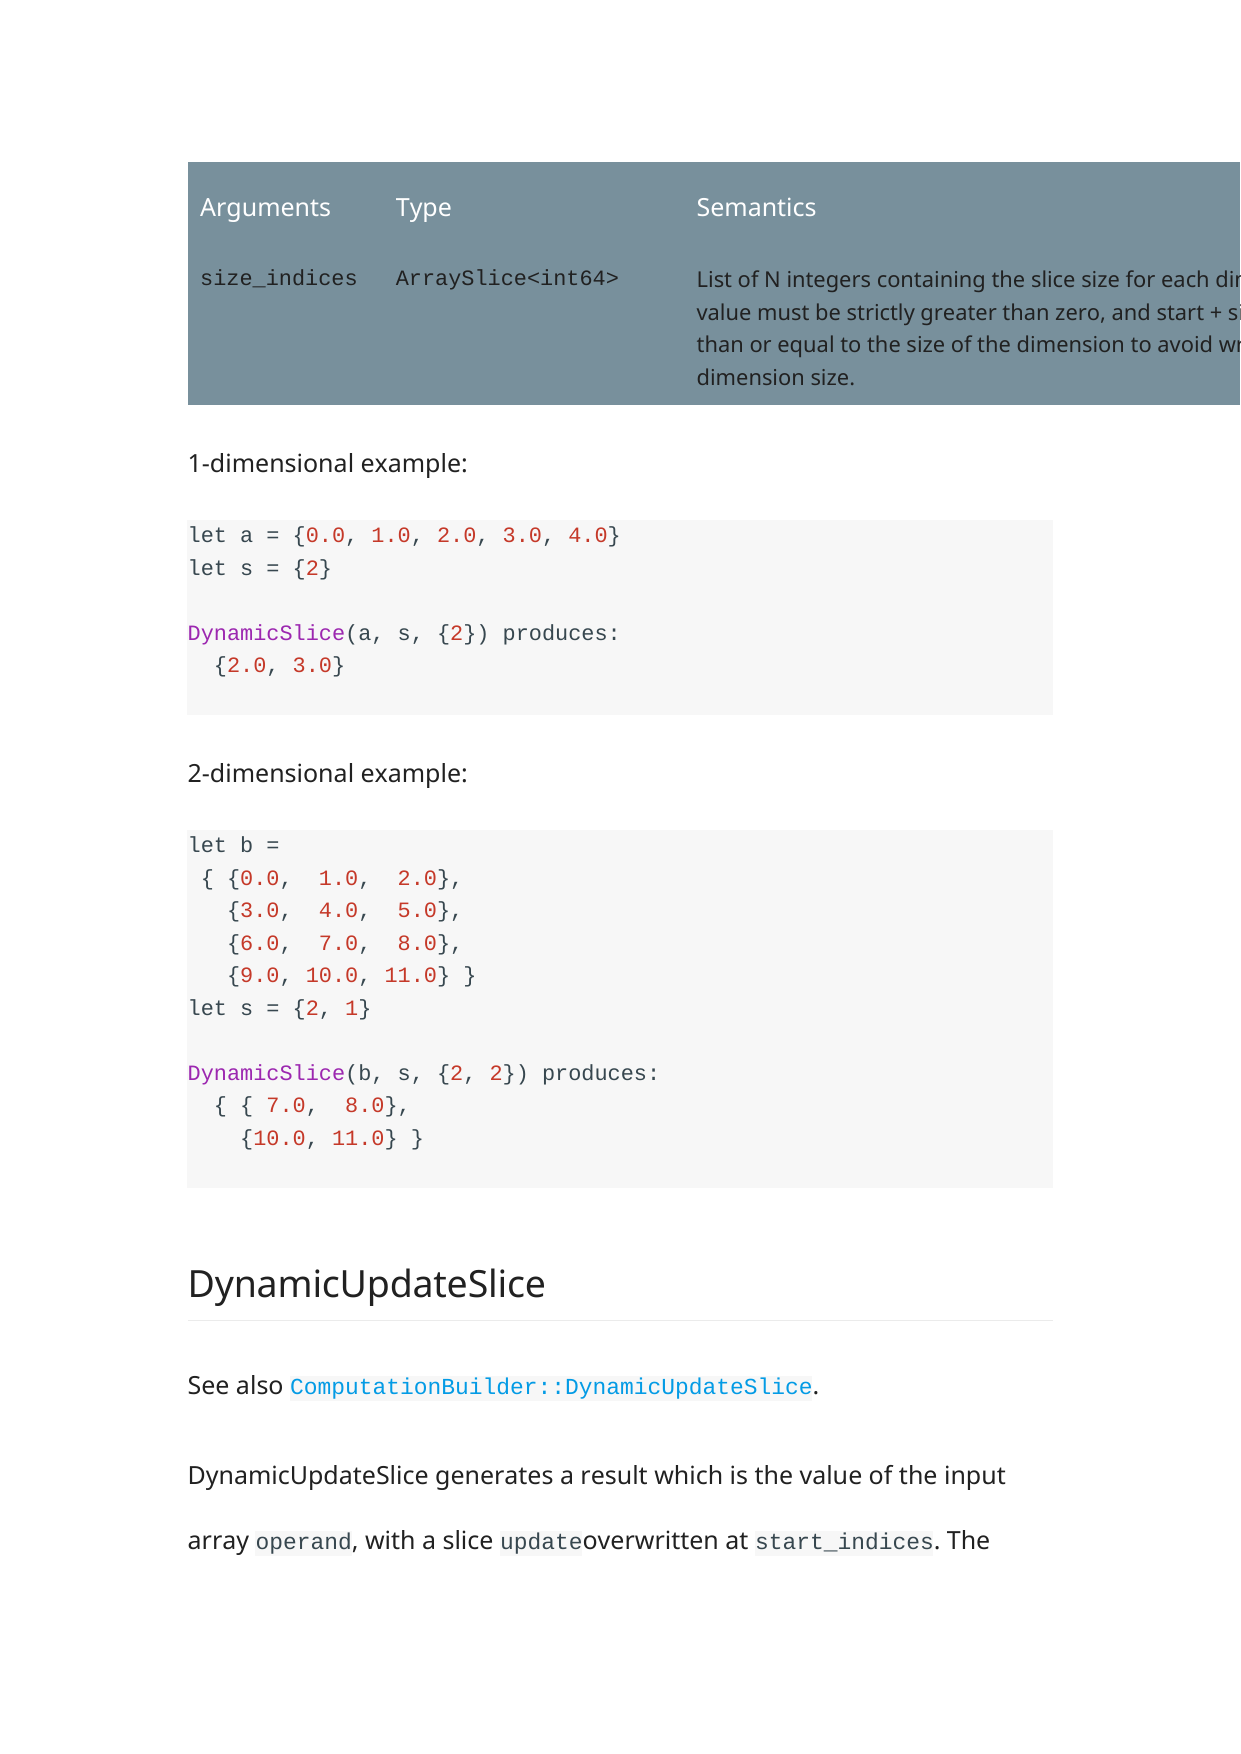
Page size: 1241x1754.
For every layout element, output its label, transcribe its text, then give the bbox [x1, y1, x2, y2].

text let b = { {0.0, 1.0, 2.0}, {3.0, 4.0, 5.0}, {6.0, 7.0, 8.0}, {9.0, 10.0, 11.0} } let s = {2, 1} DynamicSlice(b, s, {2, 2}) produces: { { 7.0, 8.0}, {10.0, 11.0} } [187, 830, 1053, 1188]
text let a = {0.0, 1.0, 2.0, 3.0, 4.0} let s = {2} DynamicSlice(a, s, {2}) produces: {2.0, 3.0} [187, 520, 1053, 715]
text See also ComputationBuilder::DynamicUpdateSlice. [187, 1352, 1053, 1417]
table_cell List of N integers containing the slice size for each dimension. Each value must be strictly greater than zero, and start + size must be less than or equal to the size of the dimension to avoid wrapping modulo dimension size. [684, 252, 1240, 405]
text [187, 1442, 1053, 1572]
table_cell size_indices [188, 252, 383, 405]
text 2-dimensional example: [187, 740, 1053, 805]
table_cell ArraySlice<int64> [383, 252, 684, 405]
table_header Semantics [684, 162, 1240, 252]
text DynamicUpdateSlice [187, 1250, 1053, 1321]
text 1-dimensional example: [187, 430, 1053, 495]
table_header Arguments [188, 162, 383, 252]
table_header Type [383, 162, 684, 252]
